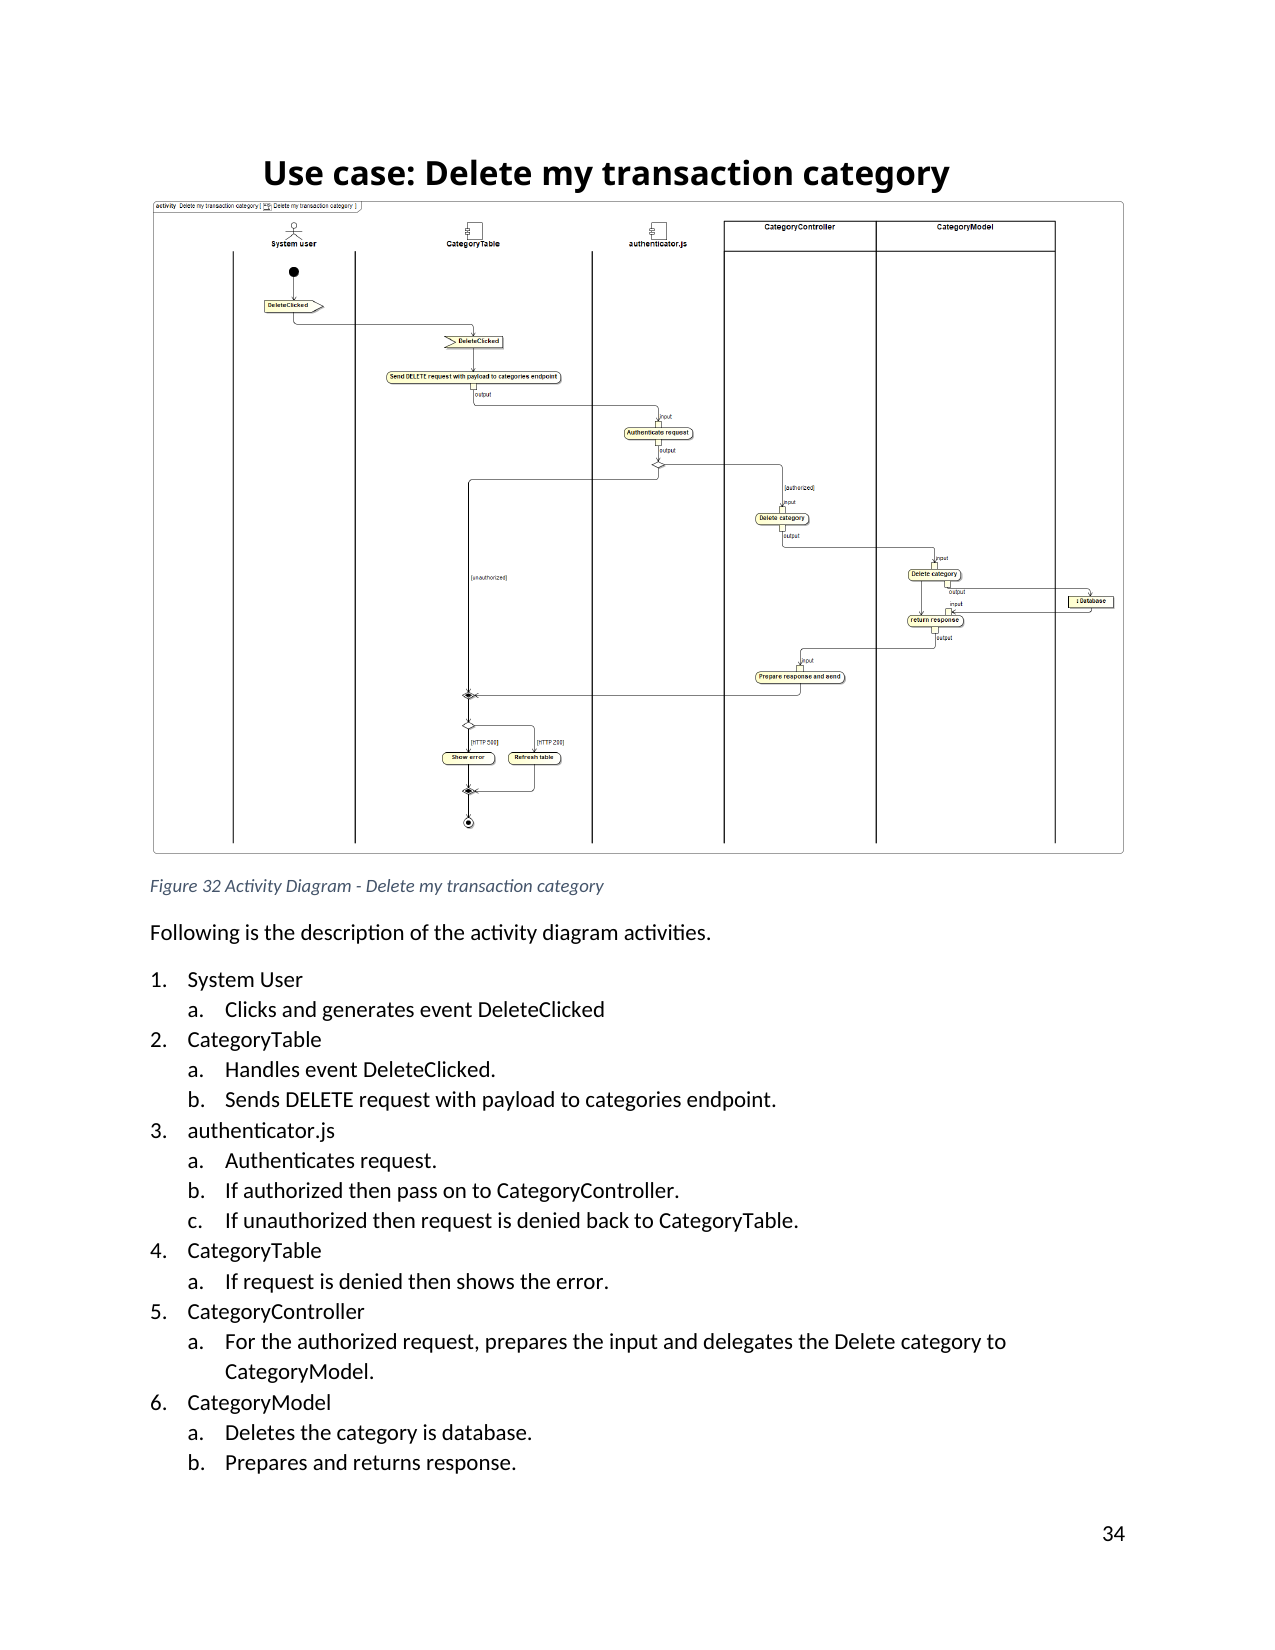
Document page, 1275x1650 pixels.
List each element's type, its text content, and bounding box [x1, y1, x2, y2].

list System User [150, 965, 1125, 993]
list CategoryController [150, 1297, 1125, 1325]
list authenticator.js [150, 1116, 1125, 1144]
subtitle Use case: Delete my transaction category [262, 150, 1125, 195]
list CategoryTable [150, 1237, 1125, 1265]
list Deletes the category is database. [187, 1418, 1125, 1446]
list Authenticates request. [187, 1146, 1125, 1174]
list CategoryTable [150, 1025, 1125, 1053]
list If unauthorized then request is denied back to CategoryTable. [187, 1206, 1125, 1234]
list For the authorized request, prepares the input and delegates the Delete category to CategoryModel. [187, 1327, 1125, 1386]
list If authorized then pass on to CategoryController. [187, 1176, 1125, 1204]
list Clicks and generates event DeleteClicked [187, 995, 1125, 1023]
list Prepares and returns response. [187, 1448, 1125, 1476]
list Sends DELETE request with payload to categories endpoint. [187, 1086, 1125, 1114]
text Following is the description of the activity diagram activities. [150, 918, 1125, 946]
list If request is denied then shows the error. [187, 1267, 1125, 1295]
picture [150, 198, 1125, 856]
list Handles event DeleteClicked. [187, 1055, 1125, 1083]
list CategoryModel [150, 1388, 1125, 1416]
